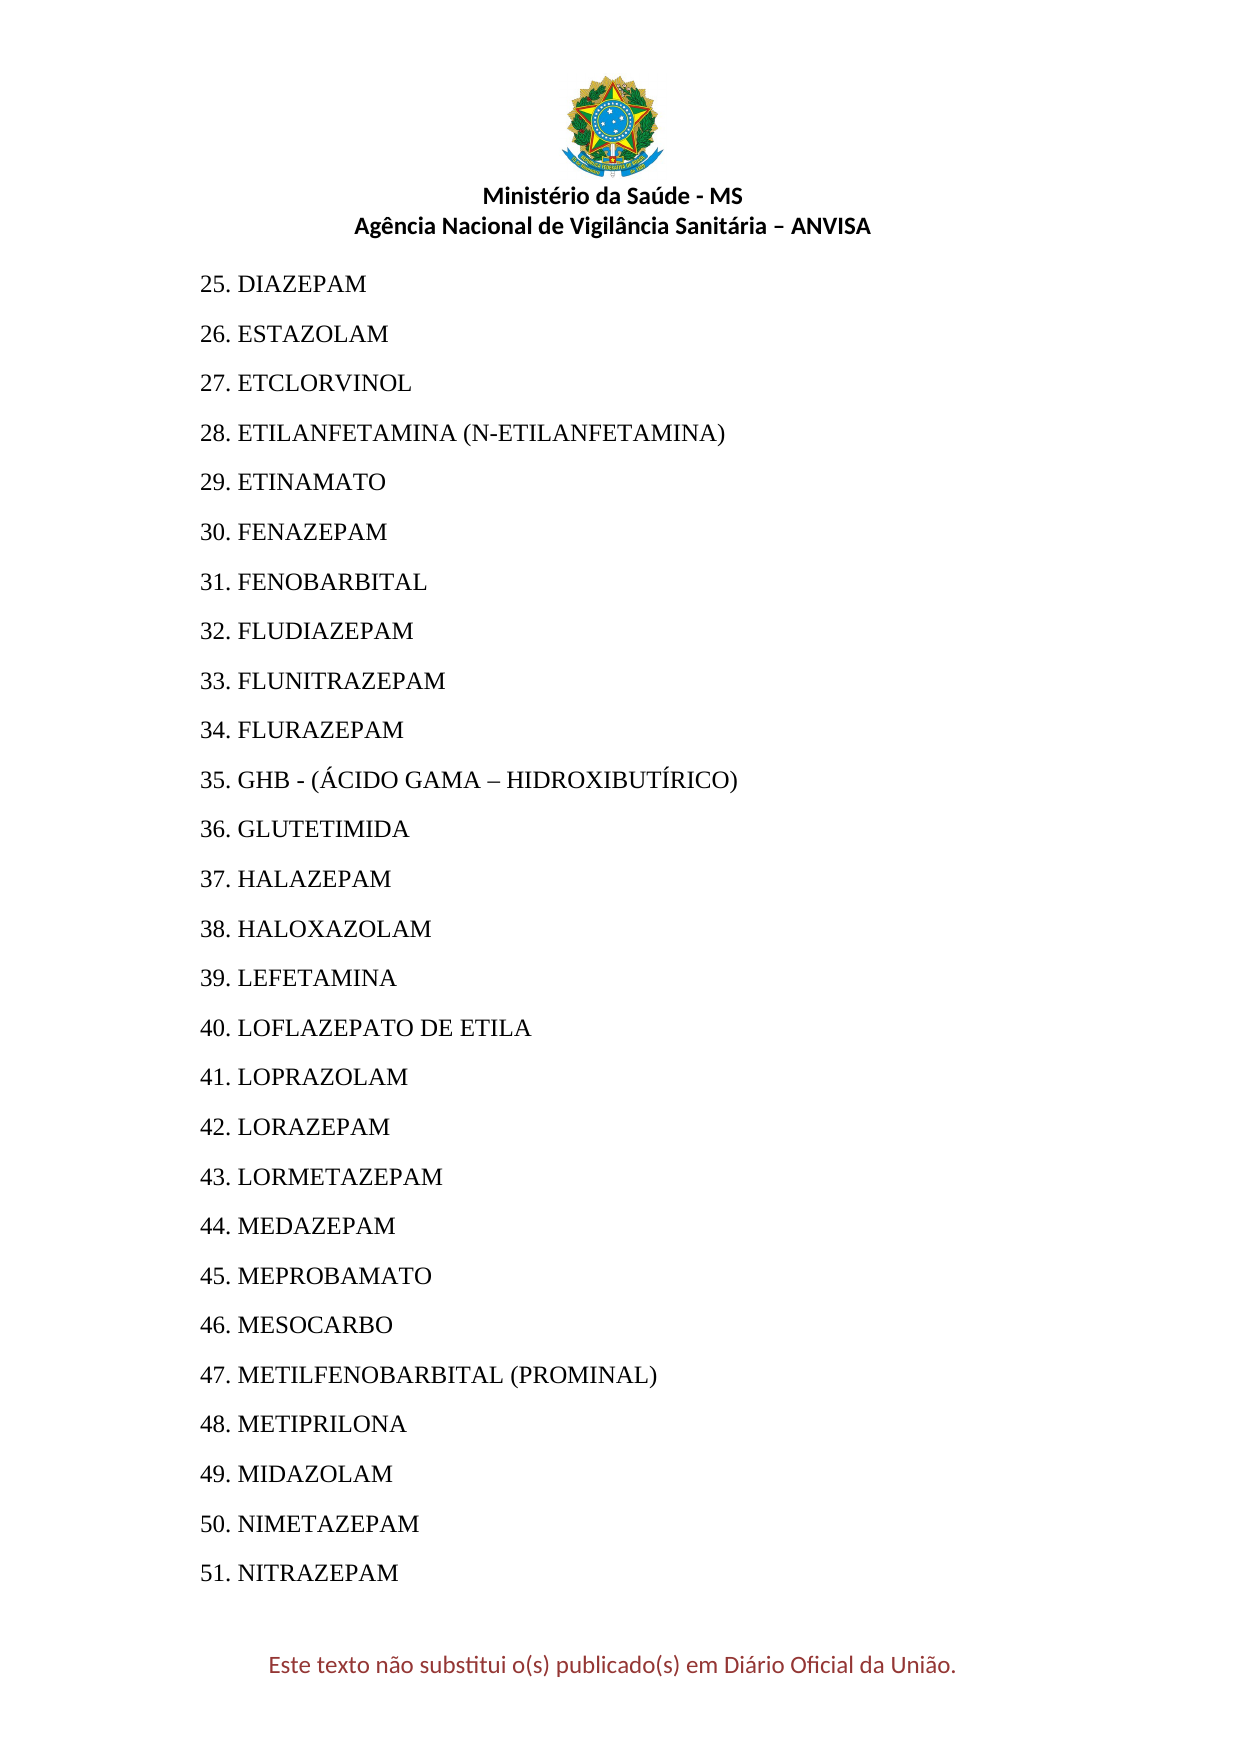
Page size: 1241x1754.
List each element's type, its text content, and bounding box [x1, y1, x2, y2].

list LOPRAZOLAM [200, 1062, 1063, 1091]
list DIAZEPAM [200, 269, 1063, 298]
list MEDAZEPAM [200, 1211, 1063, 1240]
list ETCLORVINOL [200, 368, 1063, 397]
list NIMETAZEPAM [200, 1509, 1063, 1537]
list MEPROBAMATO [200, 1261, 1063, 1289]
list GLUTETIMIDA [200, 814, 1063, 843]
list METIPRILONA [200, 1409, 1063, 1438]
list METILFENOBARBITAL (PROMINAL) [200, 1360, 1063, 1389]
list NITRAZEPAM [200, 1558, 1063, 1587]
list GHB - (ÁCIDO GAMA – HIDROXIBUTÍRICO) [200, 765, 1063, 794]
list ESTAZOLAM [200, 319, 1063, 347]
list LORAZEPAM [200, 1112, 1063, 1141]
list LORMETAZEPAM [200, 1162, 1063, 1190]
list FLURAZEPAM [200, 715, 1063, 744]
list LEFETAMINA [200, 963, 1063, 992]
list LOFLAZEPATO DE ETILA [200, 1013, 1063, 1042]
list FLUNITRAZEPAM [200, 666, 1063, 694]
list MESOCARBO [200, 1310, 1063, 1339]
list ETILANFETAMINA (N-ETILANFETAMINA) [200, 418, 1063, 447]
picture [558, 73, 667, 180]
list FLUDIAZEPAM [200, 616, 1063, 645]
list ETINAMATO [200, 467, 1063, 496]
list FENAZEPAM [200, 517, 1063, 546]
list MIDAZOLAM [200, 1459, 1063, 1488]
list HALOXAZOLAM [200, 914, 1063, 942]
list HALAZEPAM [200, 864, 1063, 893]
list FENOBARBITAL [200, 567, 1063, 595]
